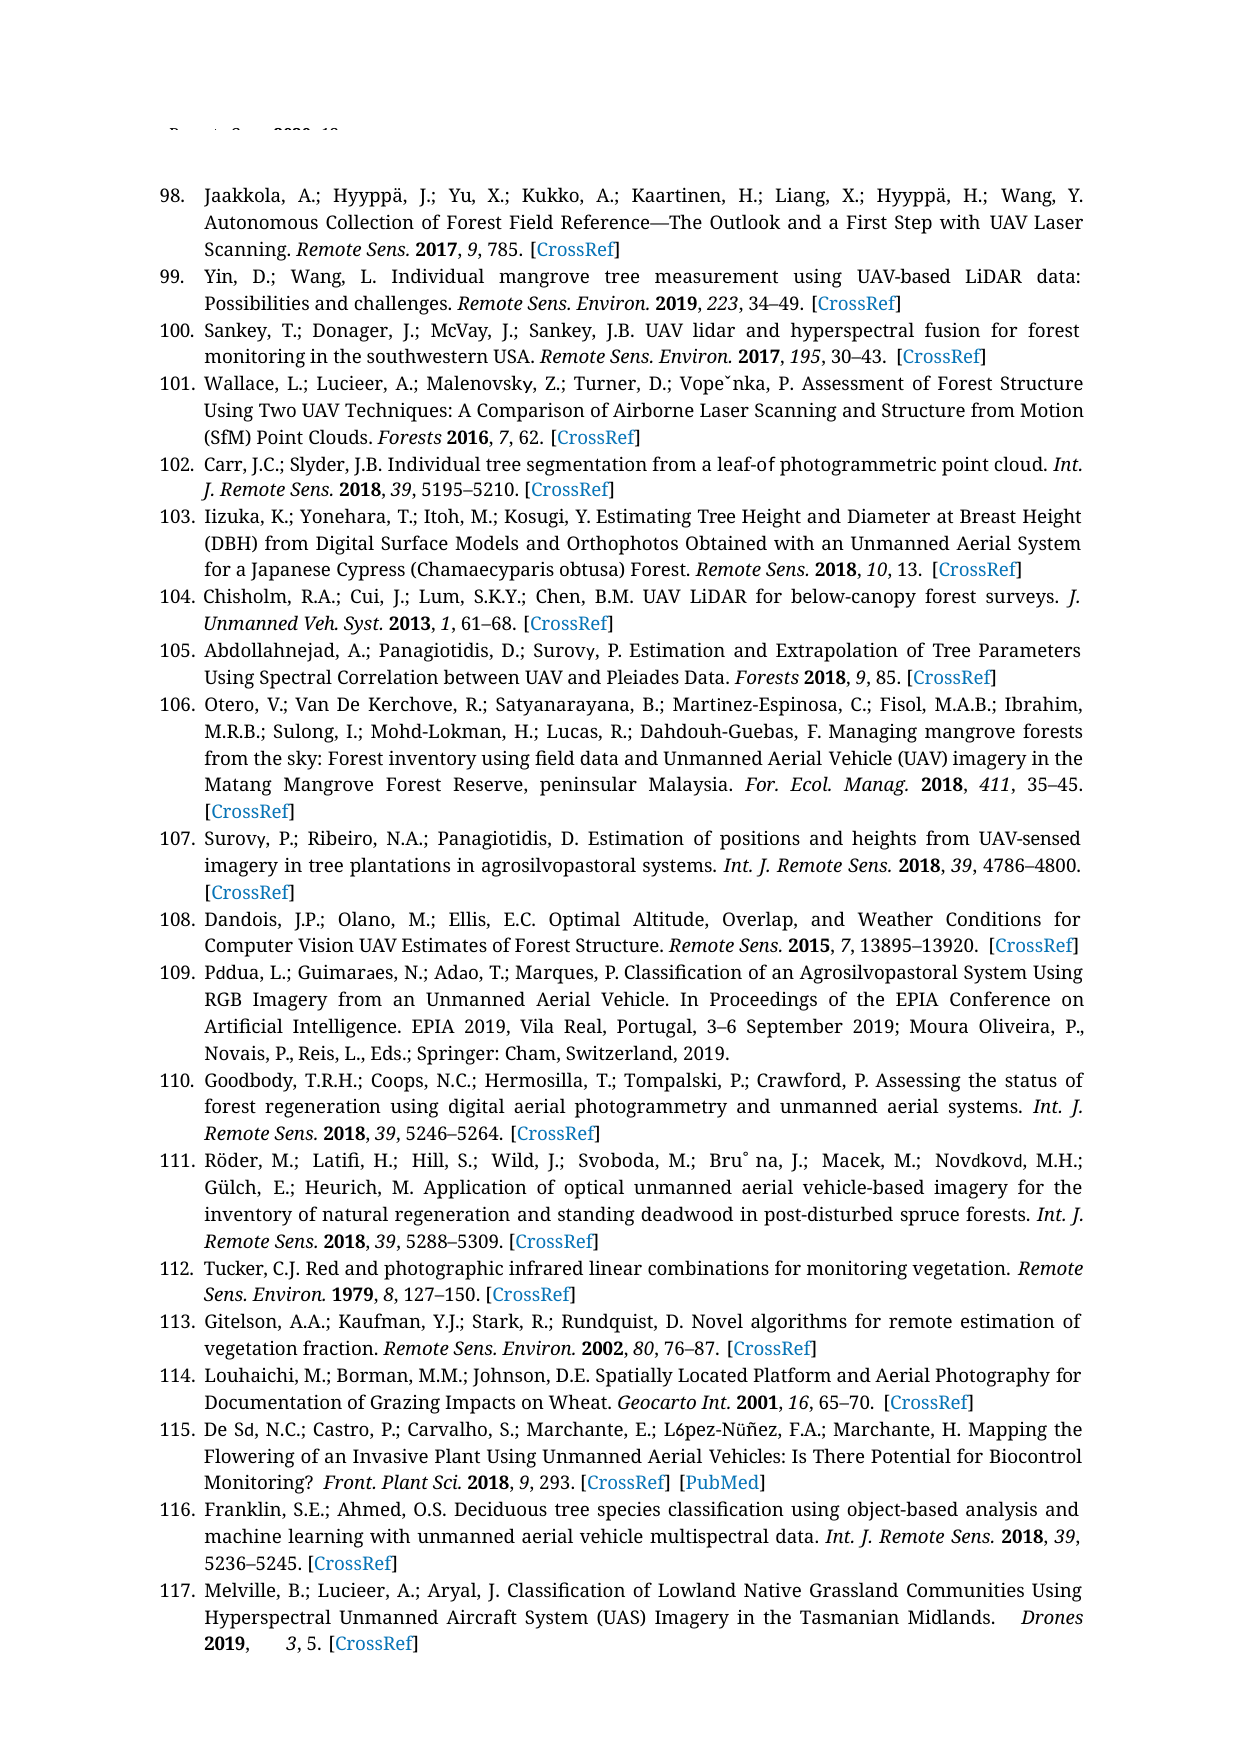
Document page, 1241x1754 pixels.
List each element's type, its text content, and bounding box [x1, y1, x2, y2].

list Röder, M.; Latiﬁ, H.; Hill, S.; Wild, J.; Svoboda, M.; Bru˚ na, J.; Macek, M.; Novdkovd, M.H.; Gülch, E.; Heurich, M. Application of optical unmanned aerial vehicle-based imagery for the inventory of natural regeneration and standing deadwood in post-disturbed spruce forests. Int. J. Remote Sens. 2018, 39, 5288–5309. [CrossRef] [159, 1148, 1084, 1253]
list Surovy, P.; Ribeiro, N.A.; Panagiotidis, D. Estimation of positions and heights from UAV-sensed imagery in tree plantations in agrosilvopastoral systems. Int. J. Remote Sens. 2018, 39, 4786–4800. [CrossRef] [159, 825, 1081, 904]
list Louhaichi, M.; Borman, M.M.; Johnson, D.E. Spatially Located Platform and Aerial Photography for Documentation of Grazing Impacts on Wheat. Geocarto Int. 2001, 16, 65–70. [CrossRef] [159, 1362, 1081, 1415]
list Gitelson, A.A.; Kaufman, Y.J.; Stark, R.; Rundquist, D. Novel algorithms for remote estimation of vegetation fraction. Remote Sens. Environ. 2002, 80, 76–87. [CrossRef] [159, 1309, 1081, 1361]
list Goodbody, T.R.H.; Coops, N.C.; Hermosilla, T.; Tompalski, P.; Crawford, P. Assessing the status of forest regeneration using digital aerial photogrammetry and unmanned aerial systems. Int. J. Remote Sens. 2018, 39, 5246–5264. [CrossRef] [159, 1067, 1083, 1146]
list Iizuka, K.; Yonehara, T.; Itoh, M.; Kosugi, Y. Estimating Tree Height and Diameter at Breast Height (DBH) from Digital Surface Models and Orthophotos Obtained with an Unmanned Aerial System for a Japanese Cypress (Chamaecyparis obtusa) Forest. Remote Sens. 2018, 10, 13. [CrossRef] [159, 503, 1083, 582]
list Tucker, C.J. Red and photographic infrared linear combinations for monitoring vegetation. Remote Sens. Environ. 1979, 8, 127–150. [CrossRef] [159, 1255, 1083, 1307]
list Melville, B.; Lucieer, A.; Aryal, J. Classiﬁcation of Lowland Native Grassland Communities Using Hyperspectral Unmanned Aircraft System (UAS) Imagery in the Tasmanian Midlands. Drones 2019, 3, 5. [CrossRef] [159, 1577, 1083, 1656]
list De Sd, N.C.; Castro, P.; Carvalho, S.; Marchante, E.; L6pez-Nüñez, F.A.; Marchante, H. Mapping the Flowering of an Invasive Plant Using Unmanned Aerial Vehicles: Is There Potential for Biocontrol Monitoring? Front. Plant Sci. 2018, 9, 293. [CrossRef] [PubMed] [159, 1416, 1083, 1495]
list Yin, D.; Wang, L. Individual mangrove tree measurement using UAV-based LiDAR data: Possibilities and challenges. Remote Sens. Environ. 2019, 223, 34–49. [CrossRef] [159, 263, 1081, 316]
list Otero, V.; Van De Kerchove, R.; Satyanarayana, B.; Martinez-Espinosa, C.; Fisol, M.A.B.; Ibrahim, M.R.B.; Sulong, I.; Mohd-Lokman, H.; Lucas, R.; Dahdouh-Guebas, F. Managing mangrove forests from the sky: Forest inventory using ﬁeld data and Unmanned Aerial Vehicle (UAV) imagery in the Matang Mangrove Forest Reserve, peninsular Malaysia. For. Ecol. Manag. 2018, 411, 35–45. [CrossRef] [159, 691, 1083, 824]
list Chisholm, R.A.; Cui, J.; Lum, S.K.Y.; Chen, B.M. UAV LiDAR for below-canopy forest surveys. J. Unmanned Veh. Syst. 2013, 1, 61–68. [CrossRef] [159, 584, 1081, 636]
list Carr, J.C.; Slyder, J.B. Individual tree segmentation from a leaf-of photogrammetric point cloud. Int. J. Remote Sens. 2018, 39, 5195–5210. [CrossRef] [159, 451, 1083, 502]
list Jaakkola, A.; Hyyppä, J.; Yu, X.; Kukko, A.; Kaartinen, H.; Liang, X.; Hyyppä, H.; Wang, Y. Autonomous Collection of Forest Field Reference—The Outlook and a First Step with UAV Laser Scanning. Remote Sens. 2017, 9, 785. [CrossRef] [159, 183, 1083, 262]
list Pddua, L.; Guimaraes, N.; Adao, T.; Marques, P. Classiﬁcation of an Agrosilvopastoral System Using RGB Imagery from an Unmanned Aerial Vehicle. In Proceedings of the EPIA Conference on Artiﬁcial Intelligence. EPIA 2019, Vila Real, Portugal, 3–6 September 2019; Moura Oliveira, P., Novais, P., Reis, L., Eds.; Springer: Cham, Switzerland, 2019. [159, 959, 1084, 1065]
list Franklin, S.E.; Ahmed, O.S. Deciduous tree species classiﬁcation using object-based analysis and machine learning with unmanned aerial vehicle multispectral data. Int. J. Remote Sens. 2018, 39, 5236–5245. [CrossRef] [159, 1497, 1081, 1576]
list Abdollahnejad, A.; Panagiotidis, D.; Surovy, P. Estimation and Extrapolation of Tree Parameters Using Spectral Correlation between UAV and Pleiades Data. Forests 2018, 9, 85. [CrossRef] [159, 637, 1081, 690]
list Sankey, T.; Donager, J.; McVay, J.; Sankey, J.B. UAV lidar and hyperspectral fusion for forest monitoring in the southwestern USA. Remote Sens. Environ. 2017, 195, 30–43. [CrossRef] [159, 317, 1081, 369]
list Wallace, L.; Lucieer, A.; Malenovsky, Z.; Turner, D.; Vopeˇnka, P. Assessment of Forest Structure Using Two UAV Techniques: A Comparison of Airborne Laser Scanning and Structure from Motion (SfM) Point Clouds. Forests 2016, 7, 62. [CrossRef] [159, 371, 1084, 450]
list Dandois, J.P.; Olano, M.; Ellis, E.C. Optimal Altitude, Overlap, and Weather Conditions for Computer Vision UAV Estimates of Forest Structure. Remote Sens. 2015, 7, 13895–13920. [CrossRef] [159, 906, 1081, 958]
